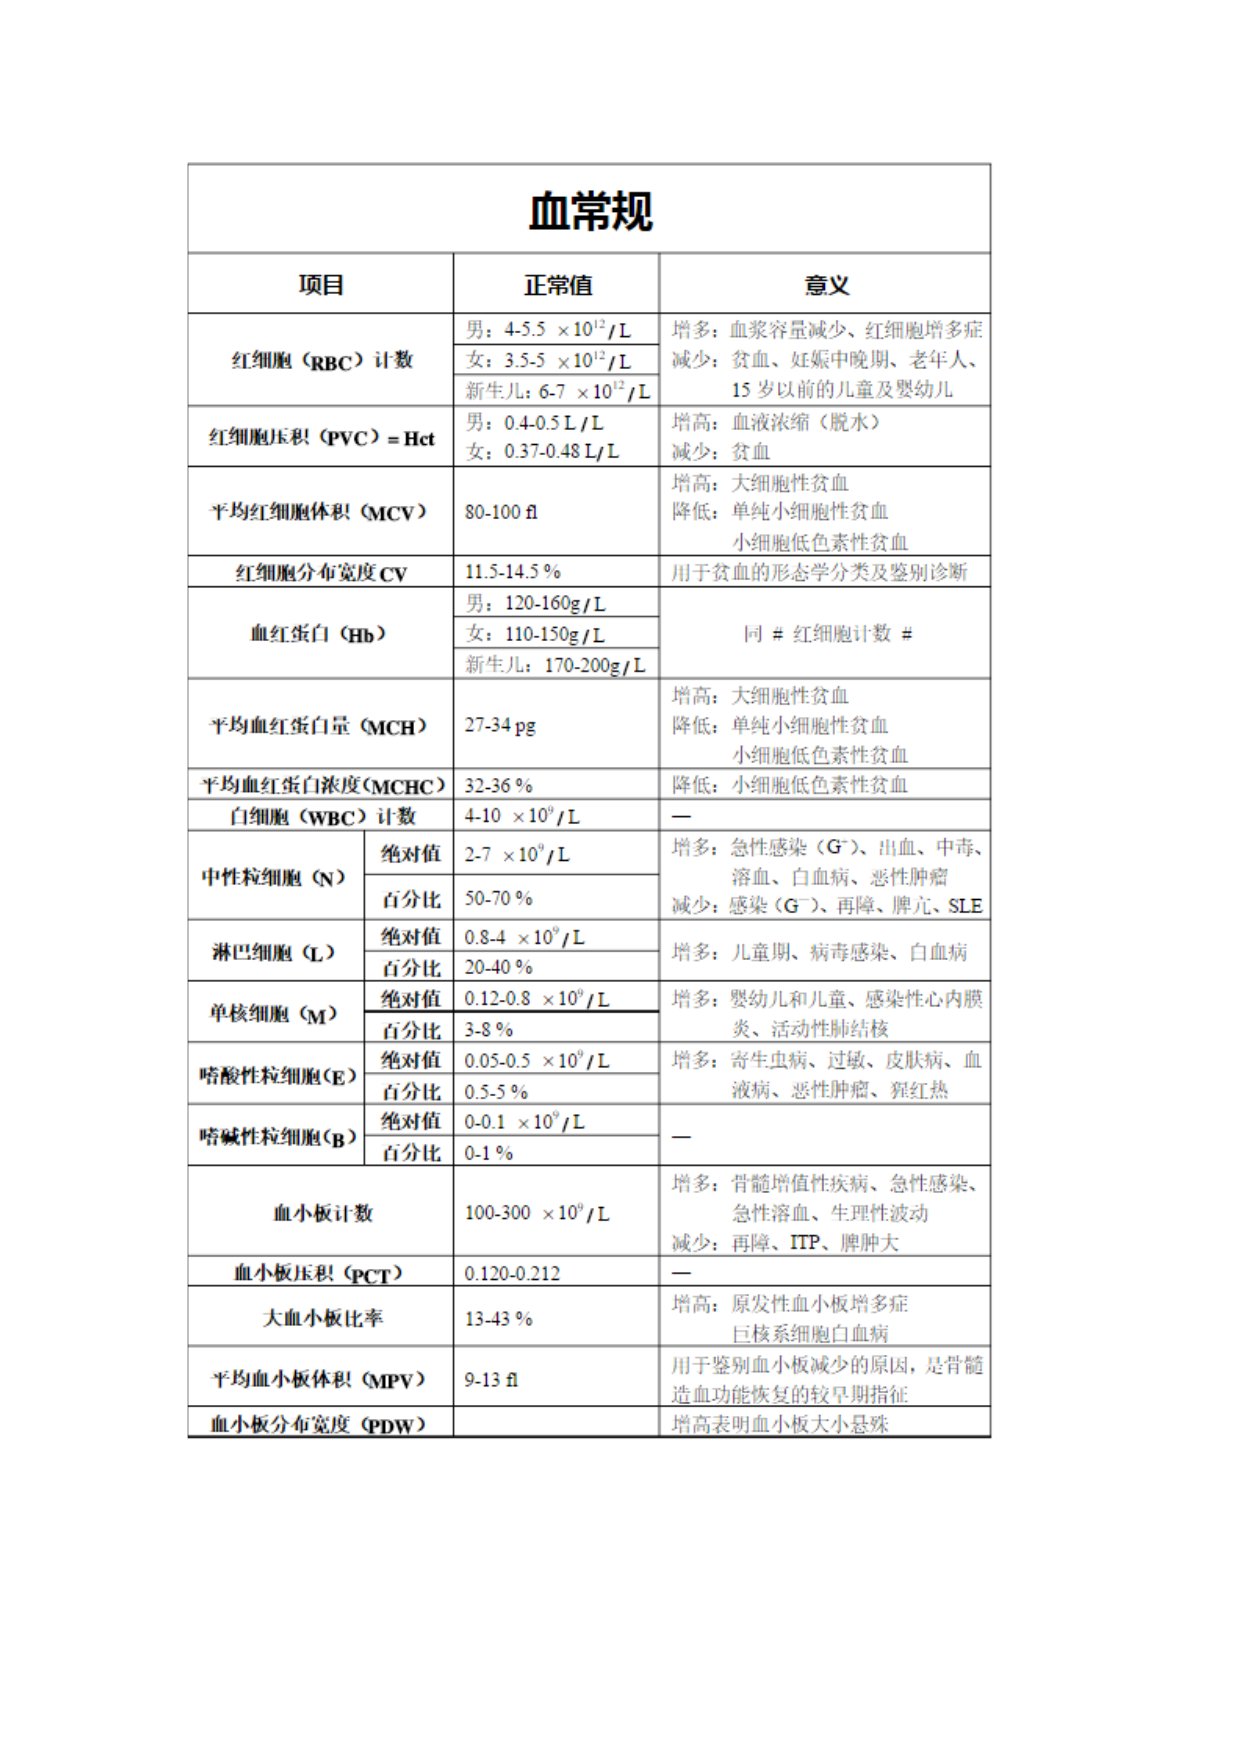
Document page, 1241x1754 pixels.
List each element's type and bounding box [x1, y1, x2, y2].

picture [187, 162, 993, 1440]
